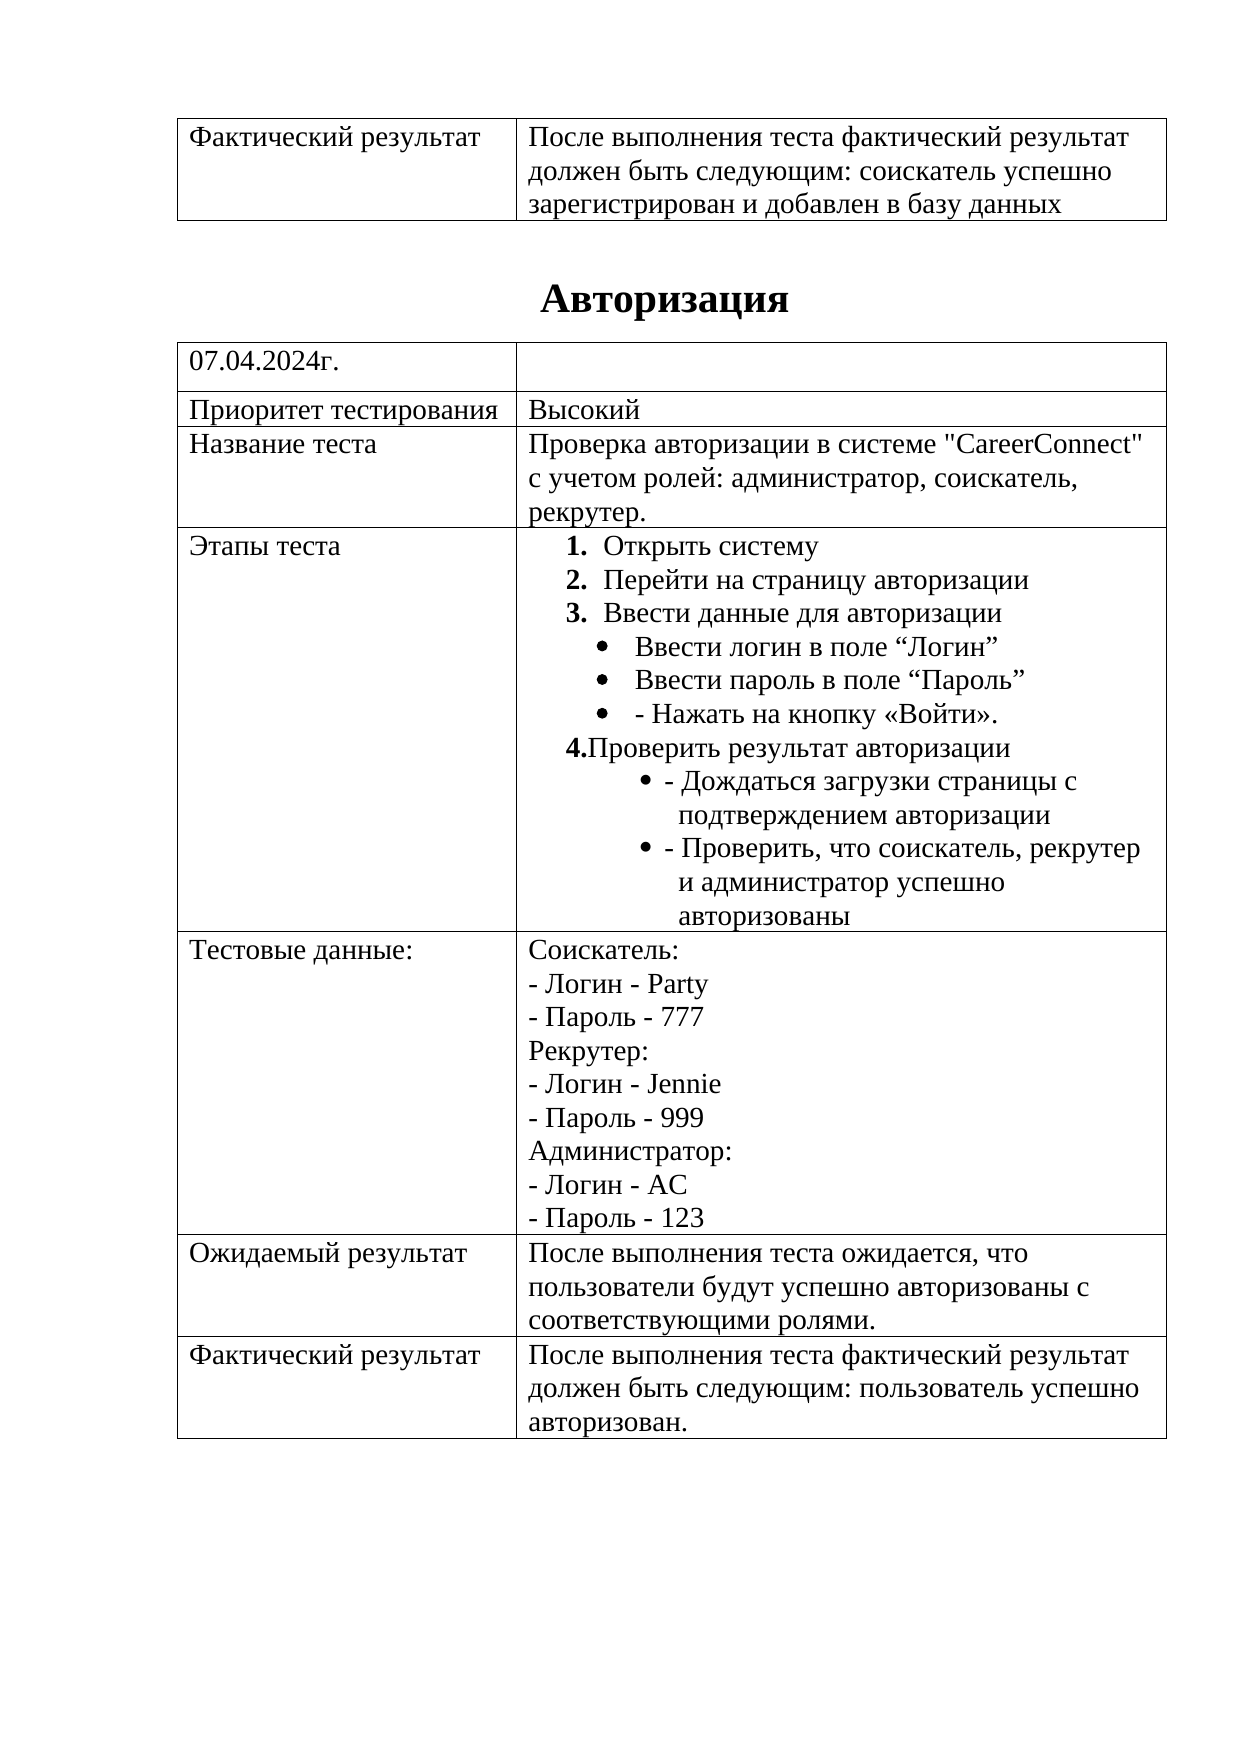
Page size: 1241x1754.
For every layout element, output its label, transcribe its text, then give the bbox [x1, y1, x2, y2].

table_cell Название теста [178, 427, 516, 527]
table_cell После выполнения теста фактический результат должен быть следующим: пользователь успешно авторизован. [517, 1337, 1166, 1437]
table_cell Фактический результат [178, 1337, 516, 1437]
table_cell Ожидаемый результат [178, 1235, 516, 1336]
table_cell После выполнения теста фактический результат должен быть следующим: соискатель успешно зарегистрирован и добавлен в базу данных [517, 119, 1166, 220]
table_cell Тестовые данные: [178, 932, 516, 1234]
text Авторизация [177, 274, 1152, 322]
table_cell Проверка авторизации в системе "CareerConnect" с учетом ролей: администратор, соискатель, рекрутер. [517, 427, 1166, 527]
table_cell Фактический результат [178, 119, 516, 220]
table_cell Соискатель: - Логин - Party - Пароль - 777 Рекрутер: - Логин - Jennie - Пароль - 999 Администратор: - Логин - AC - Пароль - 123 [517, 932, 1166, 1234]
table_cell После выполнения теста ожидается, что пользователи будут успешно авторизованы с соответствующими ролями. [517, 1235, 1166, 1336]
table_header 07.04.2024г. [178, 343, 516, 391]
table_cell Приоритет тестирования [178, 392, 516, 426]
table_cell Высокий [517, 392, 1166, 426]
table_header [517, 343, 1166, 391]
table_cell Этапы теста [178, 528, 516, 931]
table_cell Открыть систему Перейти на страницу авторизации Ввести данные для авторизации Ввести логин в поле “Логин” Ввести пароль в поле “Пароль” - Нажать на кнопку «Войти». 4.Проверить результат авторизации - Дождаться загрузки страницы с подтверждением авторизации - Проверить, что соискатель, рекрутер и администратор успешно авторизованы [517, 528, 1166, 931]
